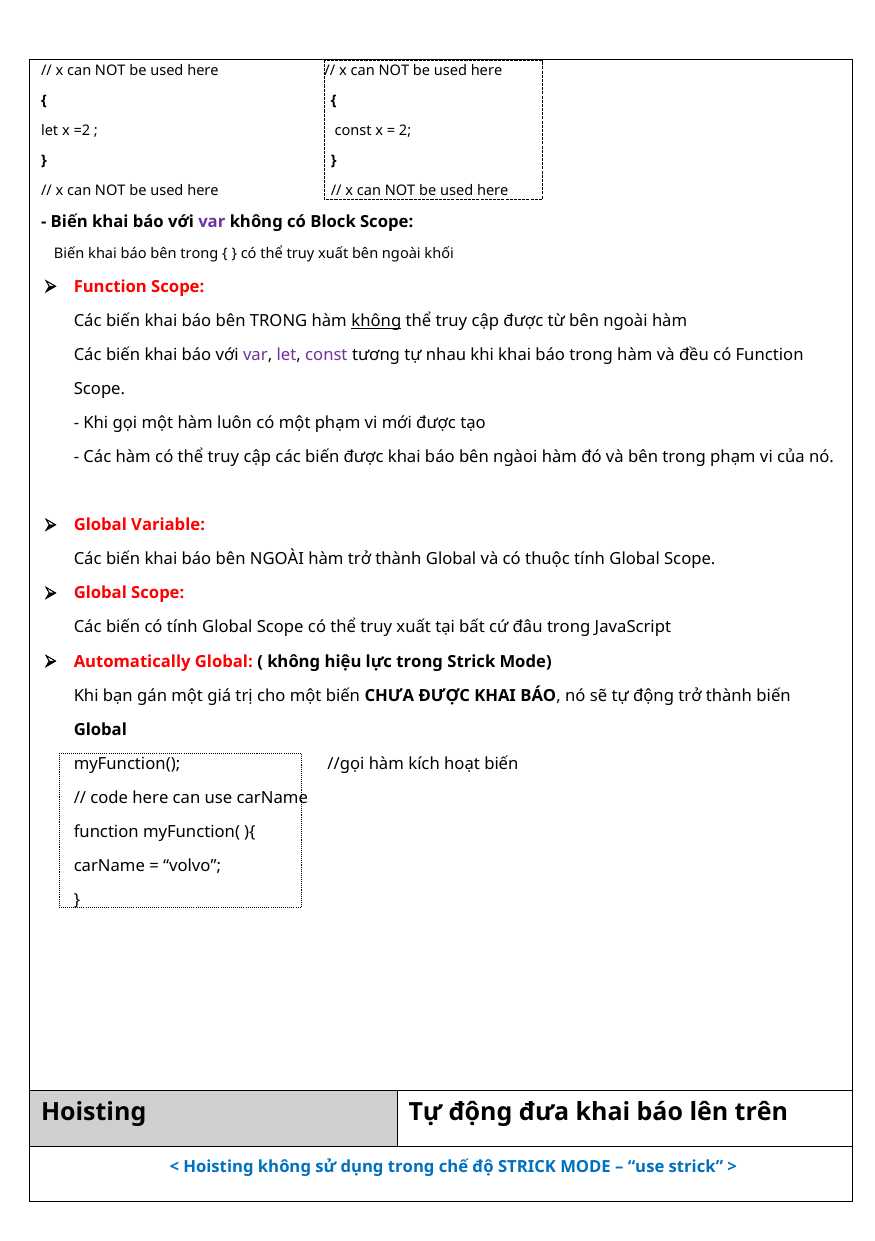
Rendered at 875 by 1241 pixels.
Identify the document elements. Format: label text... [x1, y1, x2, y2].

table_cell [30, 1147, 852, 1201]
table_cell Tự động đưa khai báo lên trên [398, 1091, 852, 1146]
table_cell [30, 60, 852, 1090]
table_cell Hoisting [30, 1091, 397, 1146]
